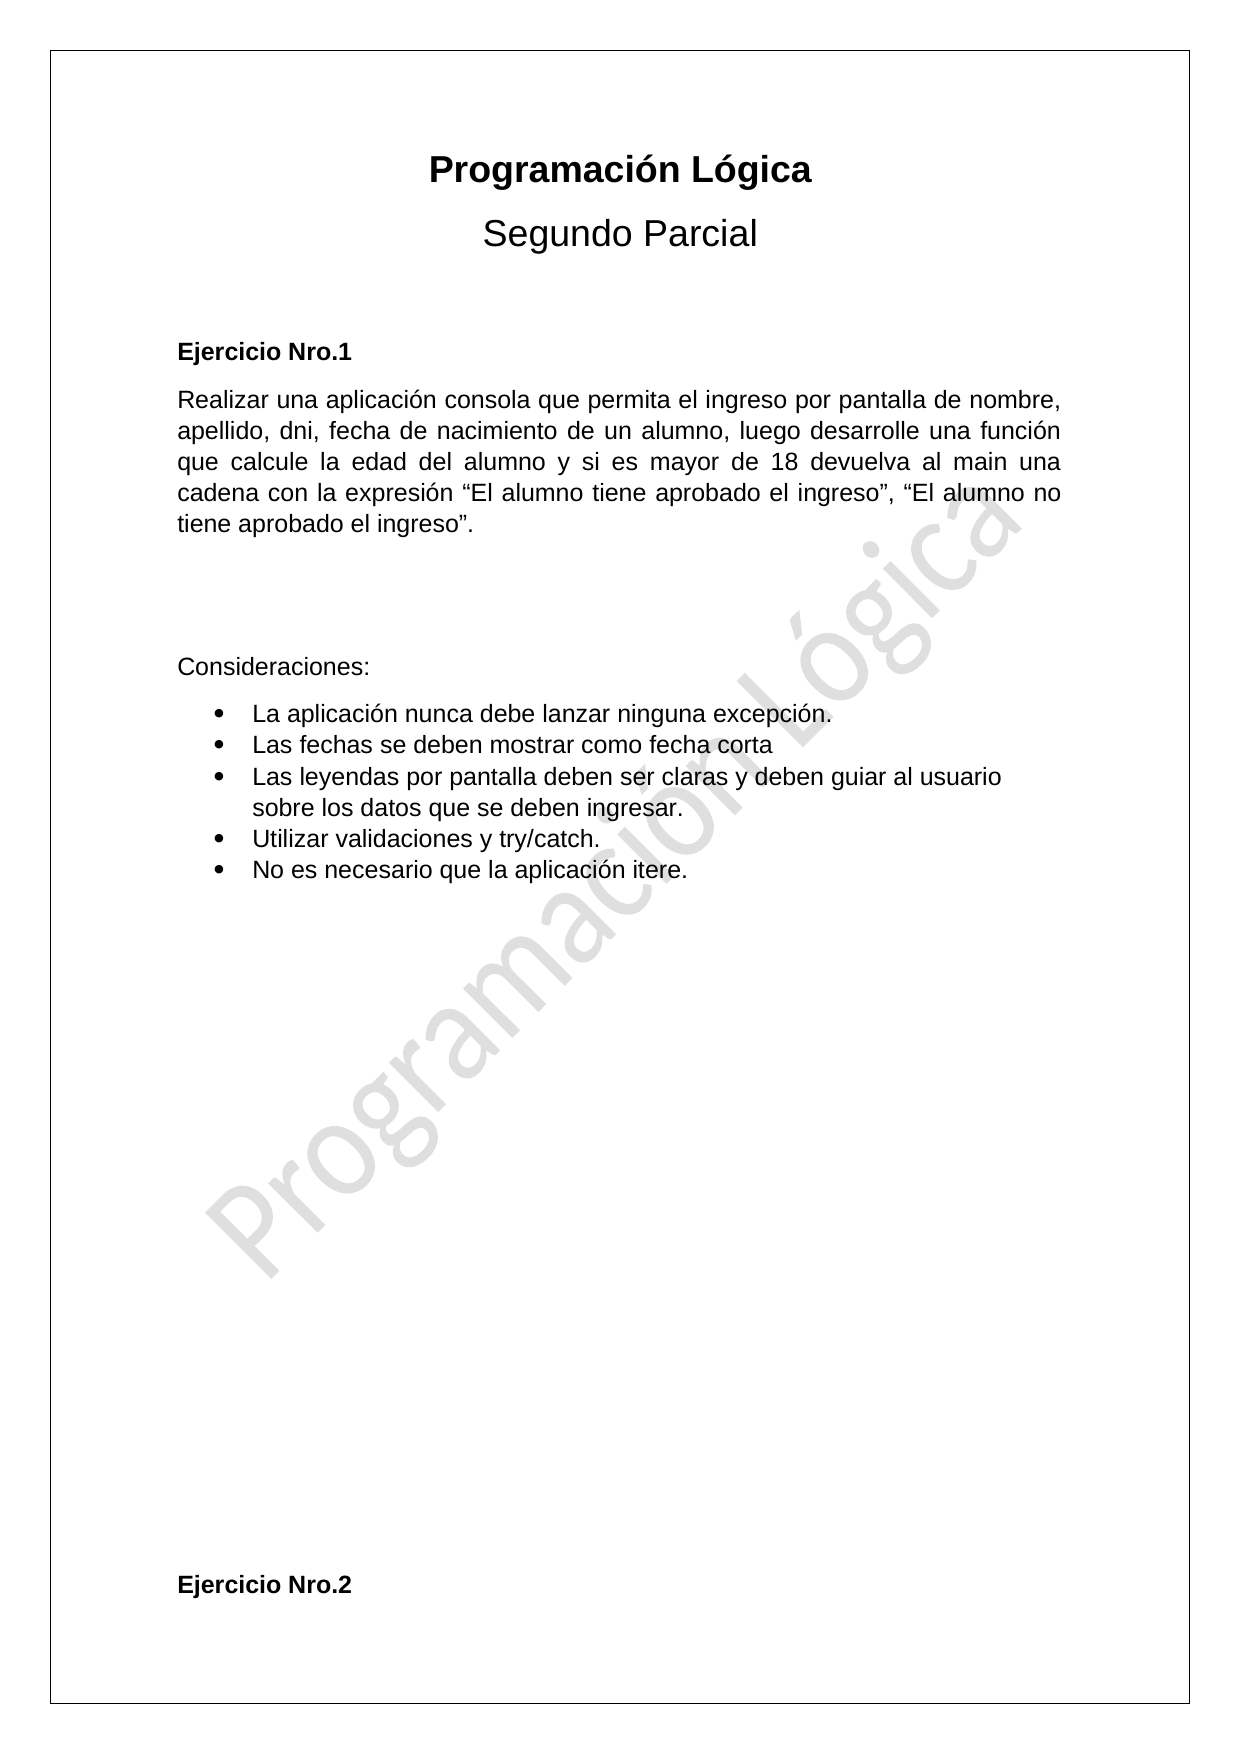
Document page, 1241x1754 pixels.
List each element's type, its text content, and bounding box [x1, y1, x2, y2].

text Ejercicio Nro.1 [177, 337, 1063, 366]
list No es necesario que la aplicación itere. [214, 855, 1063, 884]
text Programación Lógica [177, 148, 1063, 191]
list La aplicación nunca debe lanzar ninguna excepción. [214, 699, 1063, 728]
list Las leyendas por pantalla deben ser claras y deben guiar al usuario sobre los datos que se deben ingresar. [214, 761, 1063, 821]
list Utilizar validaciones y try/catch. [214, 824, 1063, 852]
text Realizar una aplicación consola que permita el ingreso por pantalla de nombre, apellido, dni, fecha de nacimiento de un alumno, luego desarrolle una función que calcule la edad del alumno y si es mayor de 18 devuelva al main una cadena con la expresión “El alumno tiene aprobado el ingreso”, “El alumno no tiene aprobado el ingreso”. [177, 385, 1063, 538]
list Las fechas se deben mostrar como fecha corta [214, 730, 1063, 759]
text Ejercicio Nro.2 [177, 1571, 1063, 1599]
text Segundo Parcial [177, 211, 1063, 254]
text Consideraciones: [177, 651, 1063, 680]
